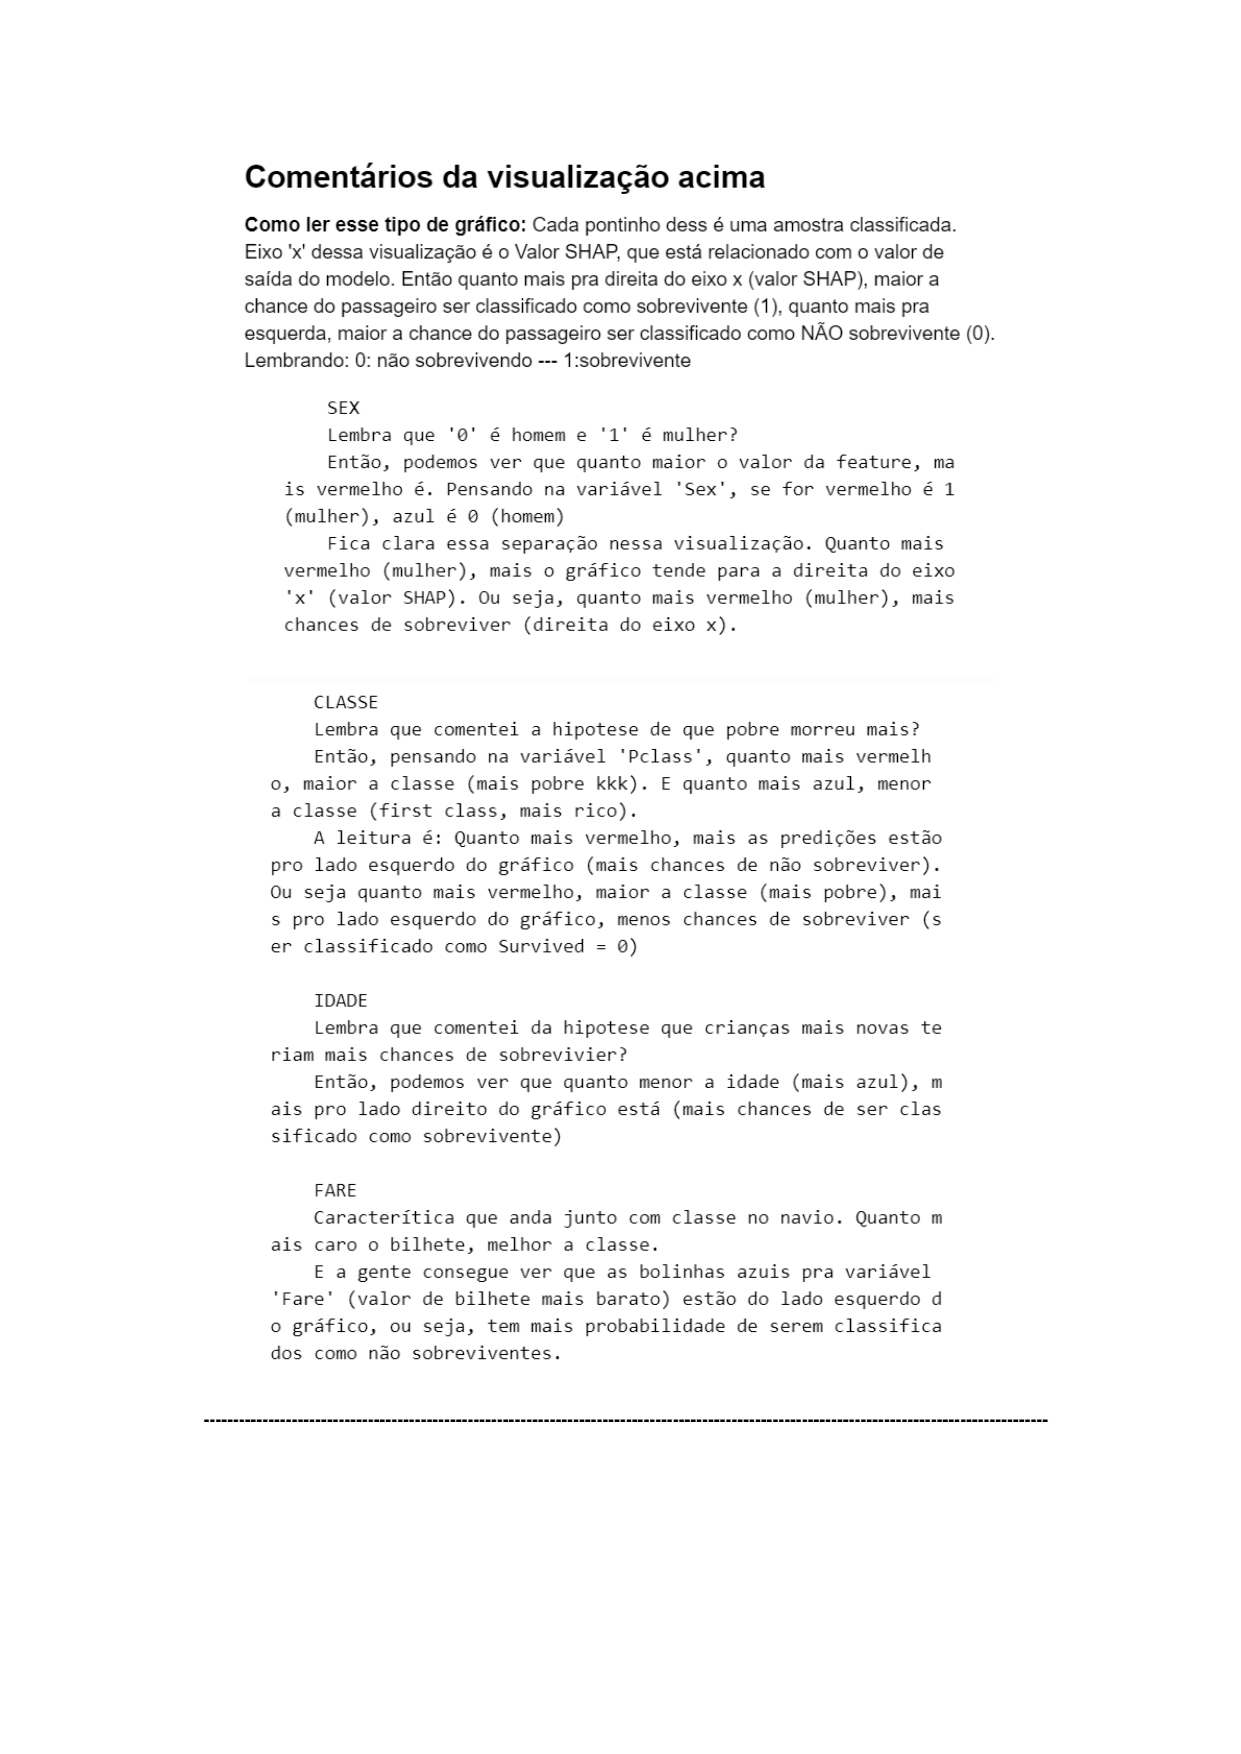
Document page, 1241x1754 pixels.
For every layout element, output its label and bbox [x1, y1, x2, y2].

picture [228, 147, 1012, 659]
picture [247, 677, 993, 1378]
picture [177, 1396, 1063, 1437]
